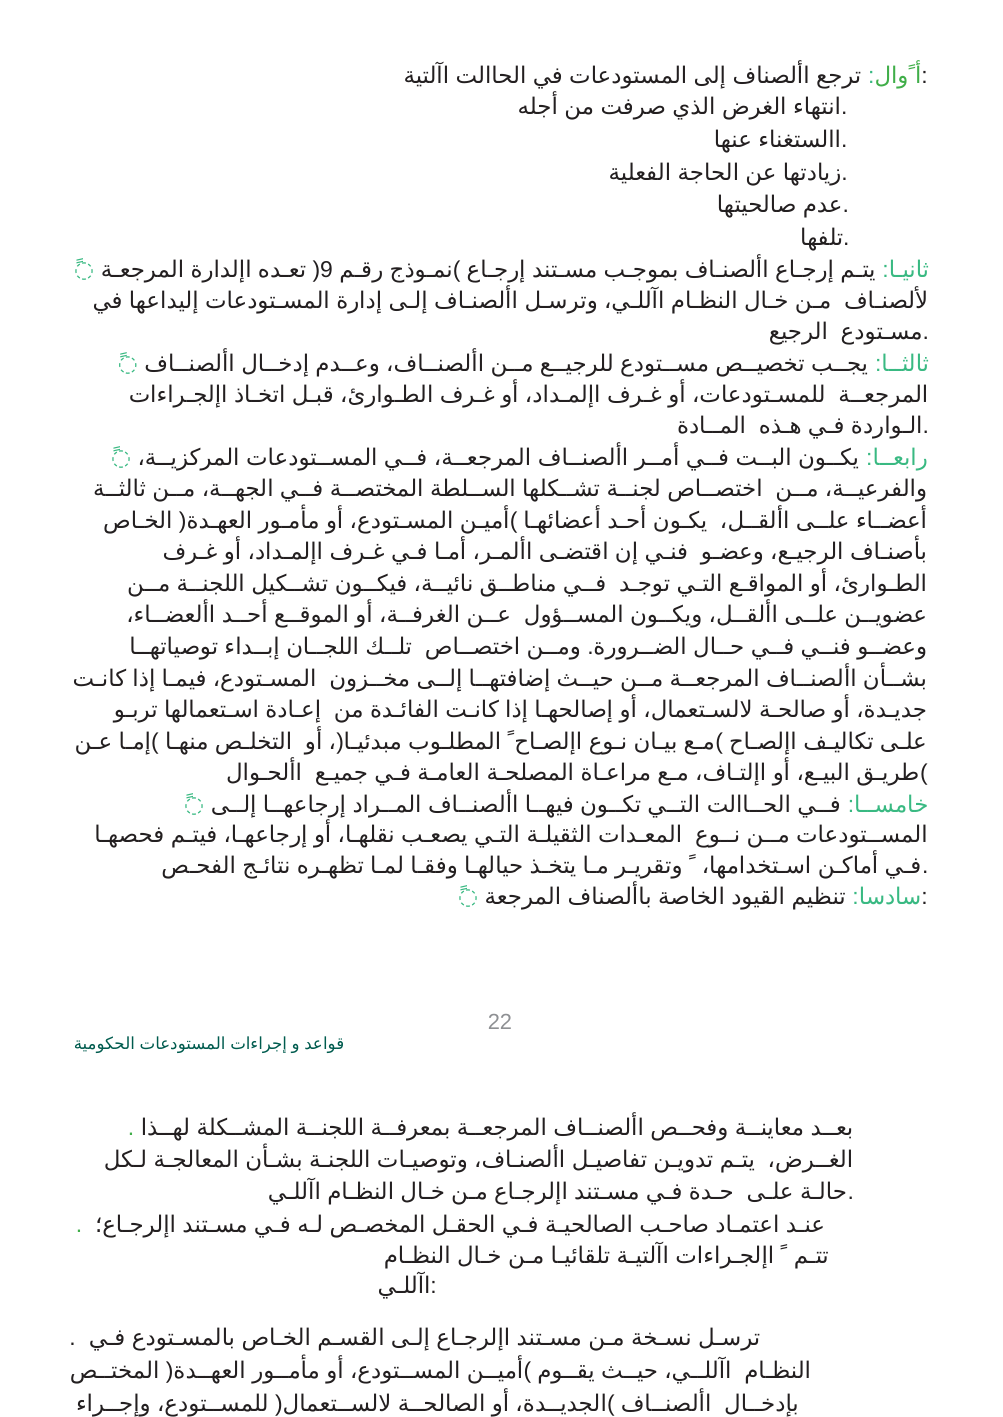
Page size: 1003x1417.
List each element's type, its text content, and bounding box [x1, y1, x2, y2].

text أ ًوال: ترجع األصناف إلى المستودعات في الحاالت اآلتية: [0, 62, 927, 88]
text ً ثالثــا: يجــب تخصيــص مســتودع للرجيــع مــن األصنــاف، وعــدم إدخــال األصنــاف المرجعــة للمسـتودعات، أو غـرف اإلمـداد، أو غـرف الطـوارئ، قبـل اتخـاذ اإلجـراءات الـواردة فـي هـذه المــادة. [69, 349, 929, 439]
text تلفها. [0, 224, 849, 251]
text . بعــد معاينــة وفحــص األصنــاف المرجعــة بمعرفــة اللجنــة المشــكلة لهــذا الغــرض، يتـم تدويـن تفاصيـل األصنـاف، وتوصيـات اللجنـة بشـأن المعالجـة لـكل حالـة علـى حـدة فـي مسـتند اإلرجـاع مـن خـال النظـام اآللـي. [69, 1114, 853, 1204]
text . عنـد اعتمـاد صاحـب الصالحيـة فـي الحقـل المخصـص لـه فـي مسـتند اإلرجـاع؛ تتـم ً اإلجـراءات اآلتيـة تلقائيـا مـن خـال النظـام اآللـي: [69, 1211, 857, 1298]
text انتهاء الغرض الذي صرفت من أجله. [0, 93, 847, 119]
text 22 [0, 1009, 512, 1034]
text زيادتها عن الحاجة الفعلية. [0, 158, 847, 185]
text قواعد و إجراءات المستودعات الحكومية [73, 1034, 927, 1053]
text عدم صالحيتها. [0, 191, 848, 218]
text ً خامســا: فــي الحــاالت التــي تكــون فيهــا األصنــاف المــراد إرجاعهــا إلــى المســتودعات مــن نــوع المعـدات الثقيلـة التـي يصعـب نقلهـا، أو إرجاعهـا، فيتـم فحصهـا فـي أماكـن اسـتخدامها، ً وتقريـر مـا يتخـذ حيالهـا وفقـا لمـا تظهـره نتائـج الفحـص. [69, 791, 928, 878]
text ً رابعــا: يكــون البــت فــي أمــر األصنــاف المرجعــة، فــي المســتودعات المركزيــة، والفرعيــة، مــن اختصــاص لجنــة تشــكلها الســلطة المختصــة فــي الجهــة، مــن ثالثــة أعضــاء علــى األقــل، يكـون أحـد أعضائهـا )أميـن المسـتودع، أو مأمـور العهـدة( الخـاص بأصنـاف الرجيـع، وعضـو فنـي إن اقتضـى األمـر، أمـا فـي غـرف اإلمـداد، أو غـرف الطـوارئ، أو المواقـع التـي توجـد فــي مناطــق نائيــة، فيكــون تشــكيل اللجنــة مــن عضويــن علــى األقــل، ويكــون المســؤول عــن الغرفــة، أو الموقــع أحــد األعضــاء، وعضــو فنــي فــي حــال الضــرورة. ومــن اختصــاص تلــك اللجــان إبــداء توصياتهــا بشــأن األصنــاف المرجعــة مــن حيــث إضافتهــا إلــى مخــزون المسـتودع، فيمـا إذا كانـت جديـدة، أو صالحـة لالسـتعمال، أو إصالحهـا إذا كانـت الفائـدة من إعـادة اسـتعمالها تربـو علـى تكاليـف اإلصـاح )مـع بيـان نـوع اإلصـاح ً المطلـوب مبدئيـا(، أو التخلـص منهـا )إمـا عـن طريـق البيـع، أو اإلتـاف، مـع مراعـاة المصلحـة العامـة فـي جميـع األحـوال( [69, 444, 927, 786]
text ً سادسا: تنظيم القيود الخاصة باألصناف المرجعة: [0, 883, 927, 909]
text االستغناء عنها. [0, 126, 847, 152]
text ً ثانيـا: يتـم إرجـاع األصنـاف بموجـب مسـتند إرجـاع )نمـوذج رقـم 9( تعـده اإلدارة المرجعـة لألصنـاف مـن خـال النظـام اآللـي، وترسـل األصنـاف إلـى إدارة المسـتودعات إليداعها في مسـتودع الرجيع. [69, 256, 929, 344]
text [69, 1324, 816, 1417]
